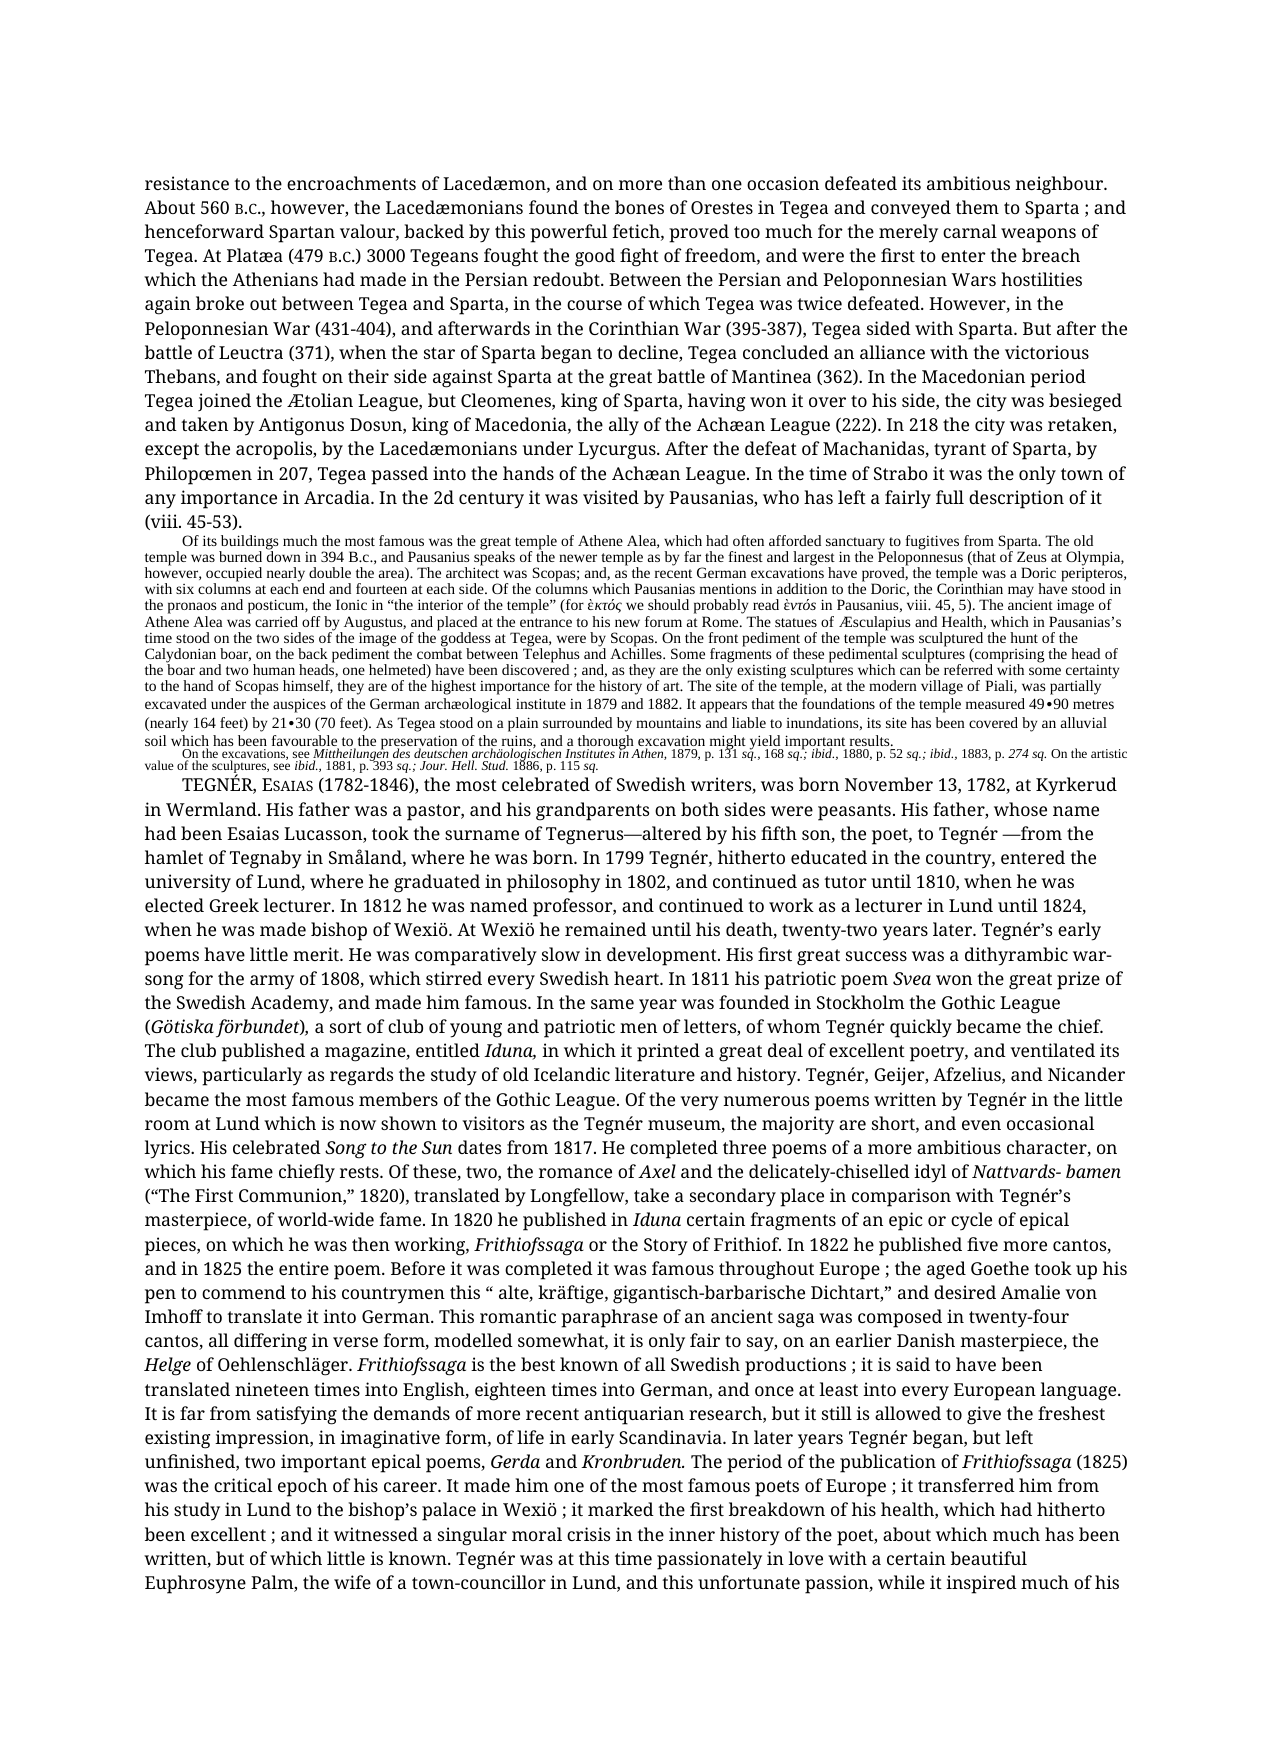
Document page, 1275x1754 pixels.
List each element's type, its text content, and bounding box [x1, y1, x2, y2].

text Of its buildings much the most famous was the great temple of Athene Alea, which had often afforded sanctuary to fugitives from Sparta. The old temple was burned down in 394 B.c., and Pausanius speaks of the newer temple as by far the finest and largest in the Peloponnesus (that of Zeus at Olympia, however, occupied nearly double the area). The architect was Scopas; and, as the recent German excavations have proved, the temple was a Doric peripteros, with six columns at each end and fourteen at each side. Of the columns which Pausanias mentions in addition to the Doric, the Corinthian may have stood in the pronaos and posticum, the Ionic in “the interior of the temple” (for ὲκτός we should probably read ὲvτόs in Pausanius, viii. 45, 5). The ancient image of Athene Alea was carried off by Augustus, and placed at the entrance to his new forum at Rome. The statues of Æsculapius and Health, which in Pausanias’s time stood on the two sides of the image of the goddess at Tegea, were by Scopas. On the front pediment of the temple was sculptured the hunt of the Calydonian boar, on the back pediment the combat between Telephus and Achilles. Some fragments of these pedimental sculptures (comprising the head of the boar and two human heads, one helmeted) have been discovered ; and, as they are the only existing sculptures which can be referred with some certainty to the hand of Scopas himself, they are of the highest importance for the history of art. The site of the temple, at the modern village of Piali, was partially excavated under the auspices of the German archæological institute in 1879 and 1882. It appears that the foundations of the temple measured 49∙90 metres (nearly 164 feet) by 21∙30 (70 feet). As Tegea stood on a plain surrounded by mountains and liable to inundations, its site has been covered by an alluvial soil which has been favourable to the preservation of the ruins, and a thorough excavation might yield important results. [144, 533, 1128, 749]
text On the excavations, see Mittheilungen des deutschen archäologischen Institutes in Athen, 1879, p. 131 sq., 168 sq.; ibid., 1880, p. 52 sq.; ibid., 1883, p. 274 sq. On the artistic value of the sculptures, see ibid., 1881, p. 393 sq.; Jour. Hell. Stud. 1886, p. 115 sq. [144, 749, 1128, 773]
text resistance to the encroachments of Lacedæmon, and on more than one occasion defeated its ambitious neighbour. About 560 b.c., however, the Lacedæmonians found the bones of Orestes in Tegea and conveyed them to Sparta ; and henceforward Spartan valour, backed by this powerful fetich, proved too much for the merely carnal weapons of Tegea. At Platæa (479 b.c.) 3000 Tegeans fought the good fight of freedom, and were the first to enter the breach which the Athenians had made in the Persian redoubt. Between the Persian and Peloponnesian Wars hostilities again broke out between Tegea and Sparta, in the course of which Tegea was twice defeated. However, in the Peloponnesian War (431-404), and afterwards in the Corinthian War (395-387), Tegea sided with Sparta. But after the battle of Leuctra (371), when the star of Sparta began to decline, Tegea concluded an alliance with the victorious Thebans, and fought on their side against Sparta at the great battle of Mantinea (362). In the Macedonian period Tegea joined the Ætolian League, but Cleomenes, king of Sparta, having won it over to his side, the city was besieged and taken by Antigonus Dosυn, king of Macedonia, the ally of the Achæan League (222). In 218 the city was retaken, except the acropolis, by the Lacedæmonians under Lycurgus. After the defeat of Machanidas, tyrant of Sparta, by Philopœmen in 207, Tegea passed into the hands of the Achæan League. In the time of Strabo it was the only town of any importance in Arcadia. In the 2d century it was visited by Pausanias, who has left a fairly full description of it (viii. 45-53). [144, 171, 1128, 533]
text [144, 773, 1128, 1594]
